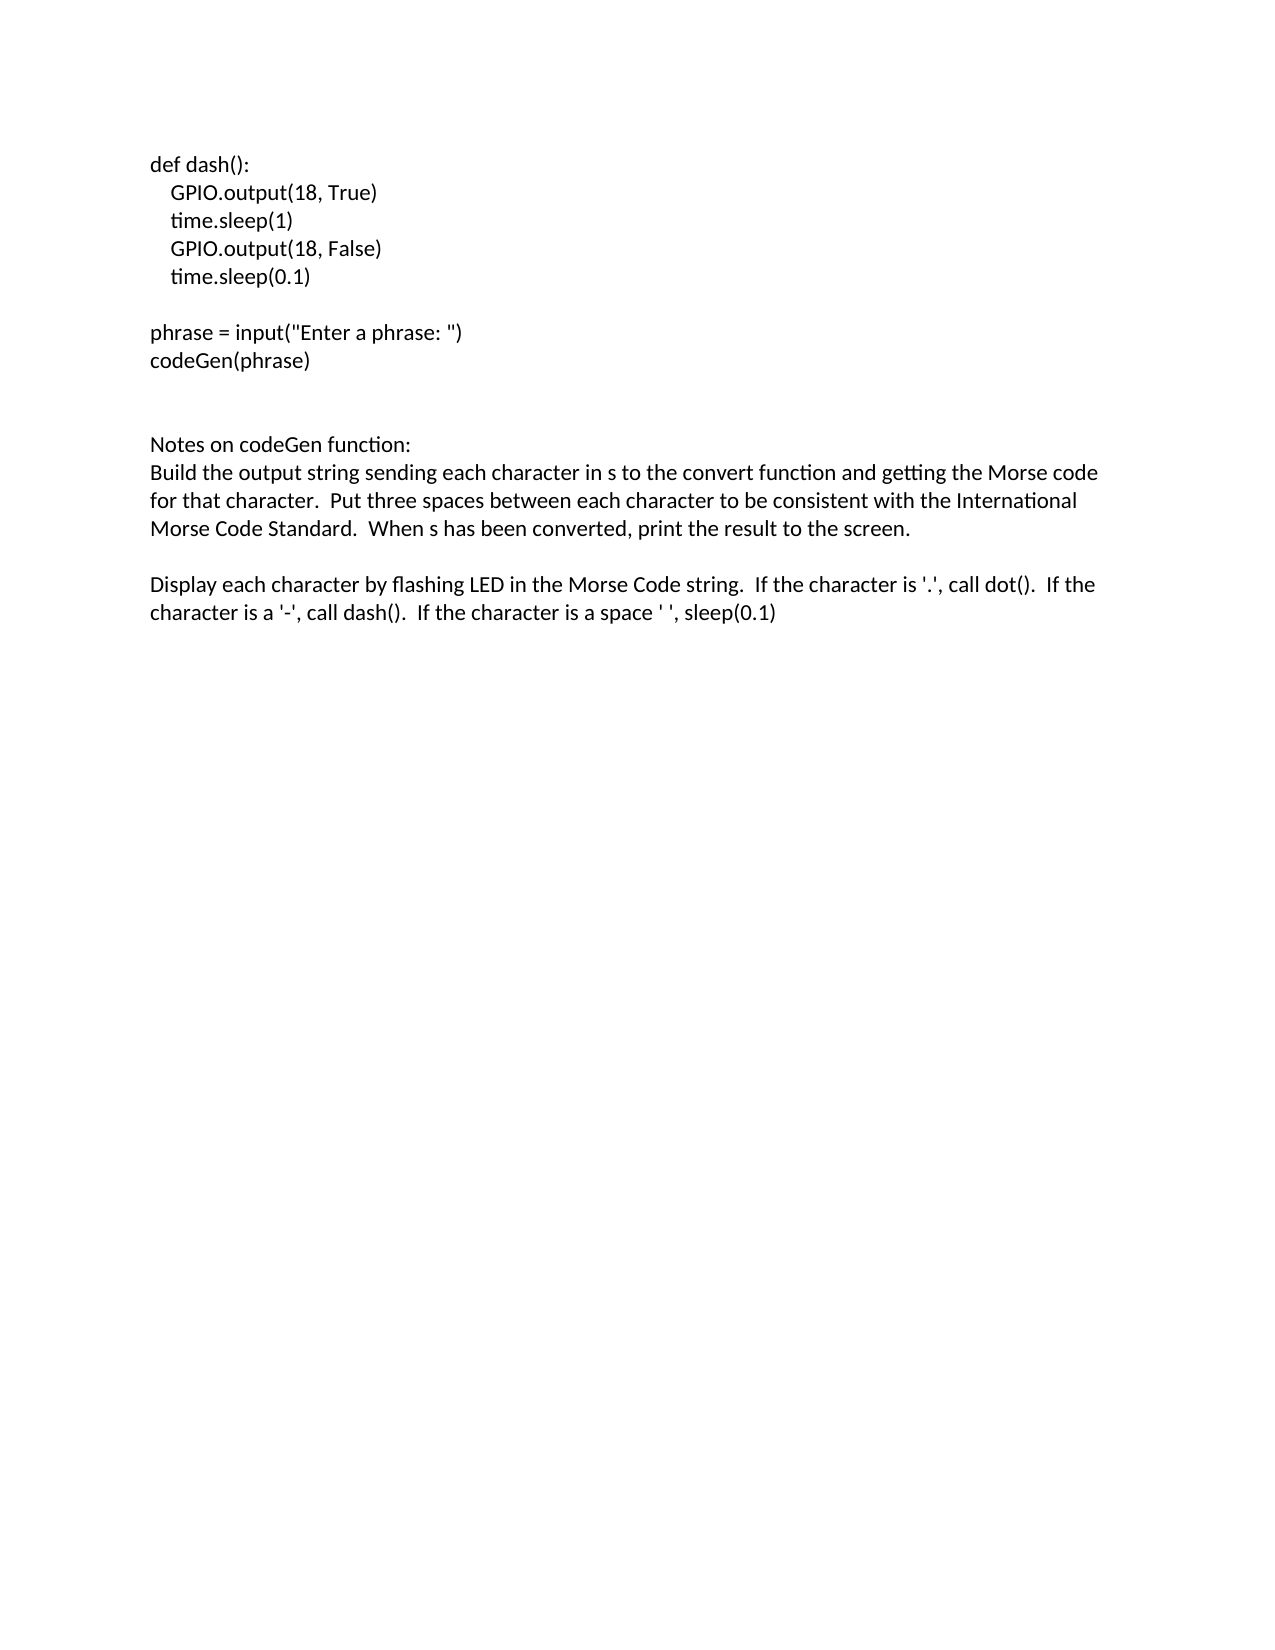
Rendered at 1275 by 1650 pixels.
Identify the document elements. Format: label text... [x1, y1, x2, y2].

text GPIO.output(18, True) [150, 178, 1125, 206]
text Notes on codeGen function: [150, 430, 1125, 458]
text GPIO.output(18, False) [150, 234, 1125, 262]
text time.sleep(1) [150, 206, 1125, 234]
text Build the output string sending each character in s to the convert function and getting the Morse code for that character. Put three spaces between each character to be consistent with the International Morse Code Standard. When s has been converted, print the result to the screen. [150, 458, 1125, 542]
text codeGen(phrase) [150, 346, 1125, 374]
text phrase = input("Enter a phrase: ") [150, 318, 1125, 346]
text Display each character by flashing LED in the Morse Code string. If the character is '.', call dot(). If the character is a '-', call dash(). If the character is a space ' ', sleep(0.1) [150, 570, 1125, 626]
text def dash(): [150, 150, 1125, 178]
text time.sleep(0.1) [150, 262, 1125, 290]
